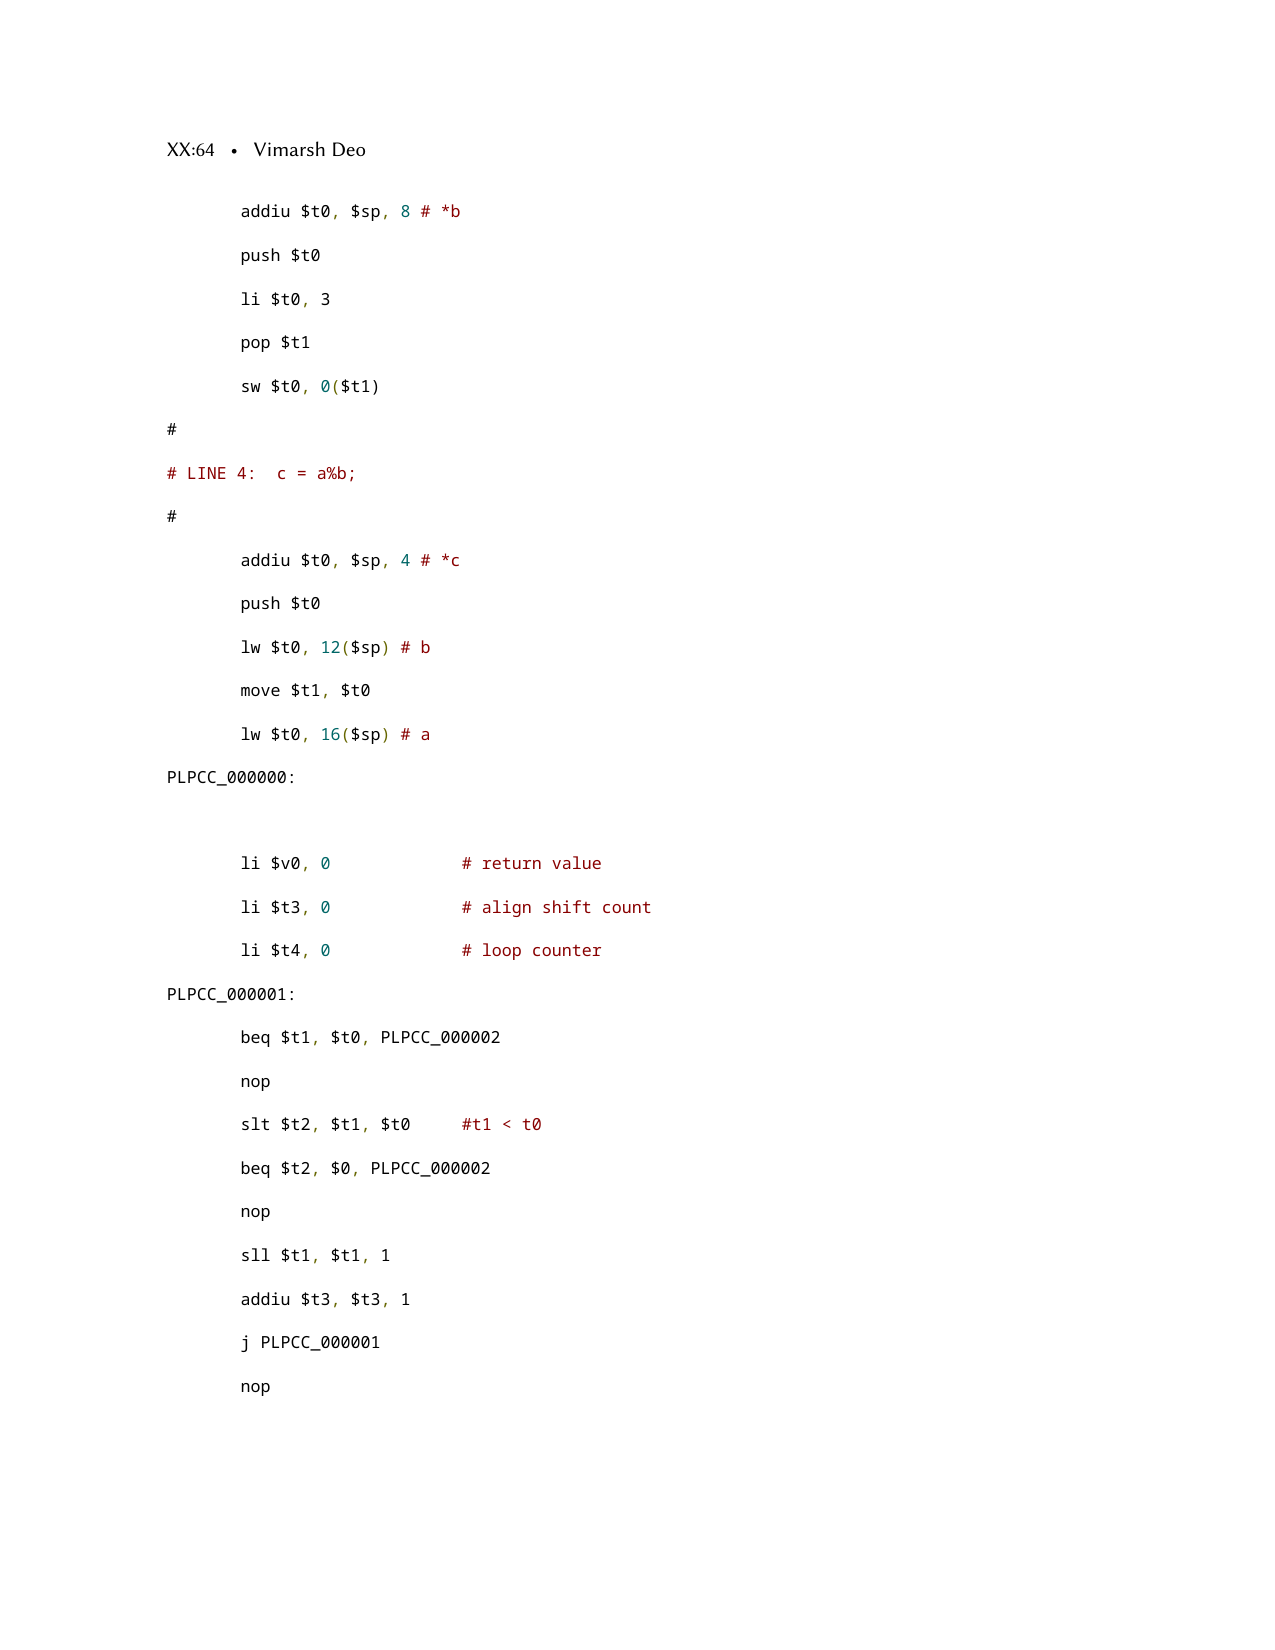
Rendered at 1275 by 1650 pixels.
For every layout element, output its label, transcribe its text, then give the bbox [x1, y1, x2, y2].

text nop [167, 1374, 1108, 1397]
text li $v0, 0 # return value [167, 852, 1108, 874]
text lw $t0, 16($sp) # a [167, 722, 1108, 745]
text PLPCC_000000: [167, 766, 1108, 789]
text addiu $t0, $sp, 8 # *b [167, 200, 1108, 223]
text move $t1, $t0 [167, 679, 1108, 702]
text li $t0, 3 [167, 287, 1108, 310]
text nop [167, 1200, 1108, 1223]
text lw $t0, 12($sp) # b [167, 635, 1108, 658]
text pop $t1 [167, 331, 1108, 353]
text j PLPCC_000001 [167, 1331, 1108, 1353]
text push $t0 [167, 243, 1108, 266]
text addiu $t3, $t3, 1 [167, 1287, 1108, 1310]
text PLPCC_000001: [167, 982, 1108, 1005]
text push $t0 [167, 592, 1108, 614]
text beq $t2, $0, PLPCC_000002 [167, 1157, 1108, 1179]
text slt $t2, $t1, $t0 #t1 < t0 [167, 1113, 1108, 1136]
text sll $t1, $t1, 1 [167, 1244, 1108, 1266]
text # [167, 505, 1108, 527]
text # LINE 4: c = a%b; [167, 461, 1108, 484]
text li $t4, 0 # loop counter [167, 939, 1108, 962]
text addiu $t0, $sp, 4 # *c [167, 548, 1108, 571]
text beq $t1, $t0, PLPCC_000002 [167, 1026, 1108, 1049]
text sw $t0, 0($t1) [167, 374, 1108, 397]
text # [167, 418, 1108, 440]
text li $t3, 0 # align shift count [167, 895, 1108, 918]
text nop [167, 1069, 1108, 1092]
